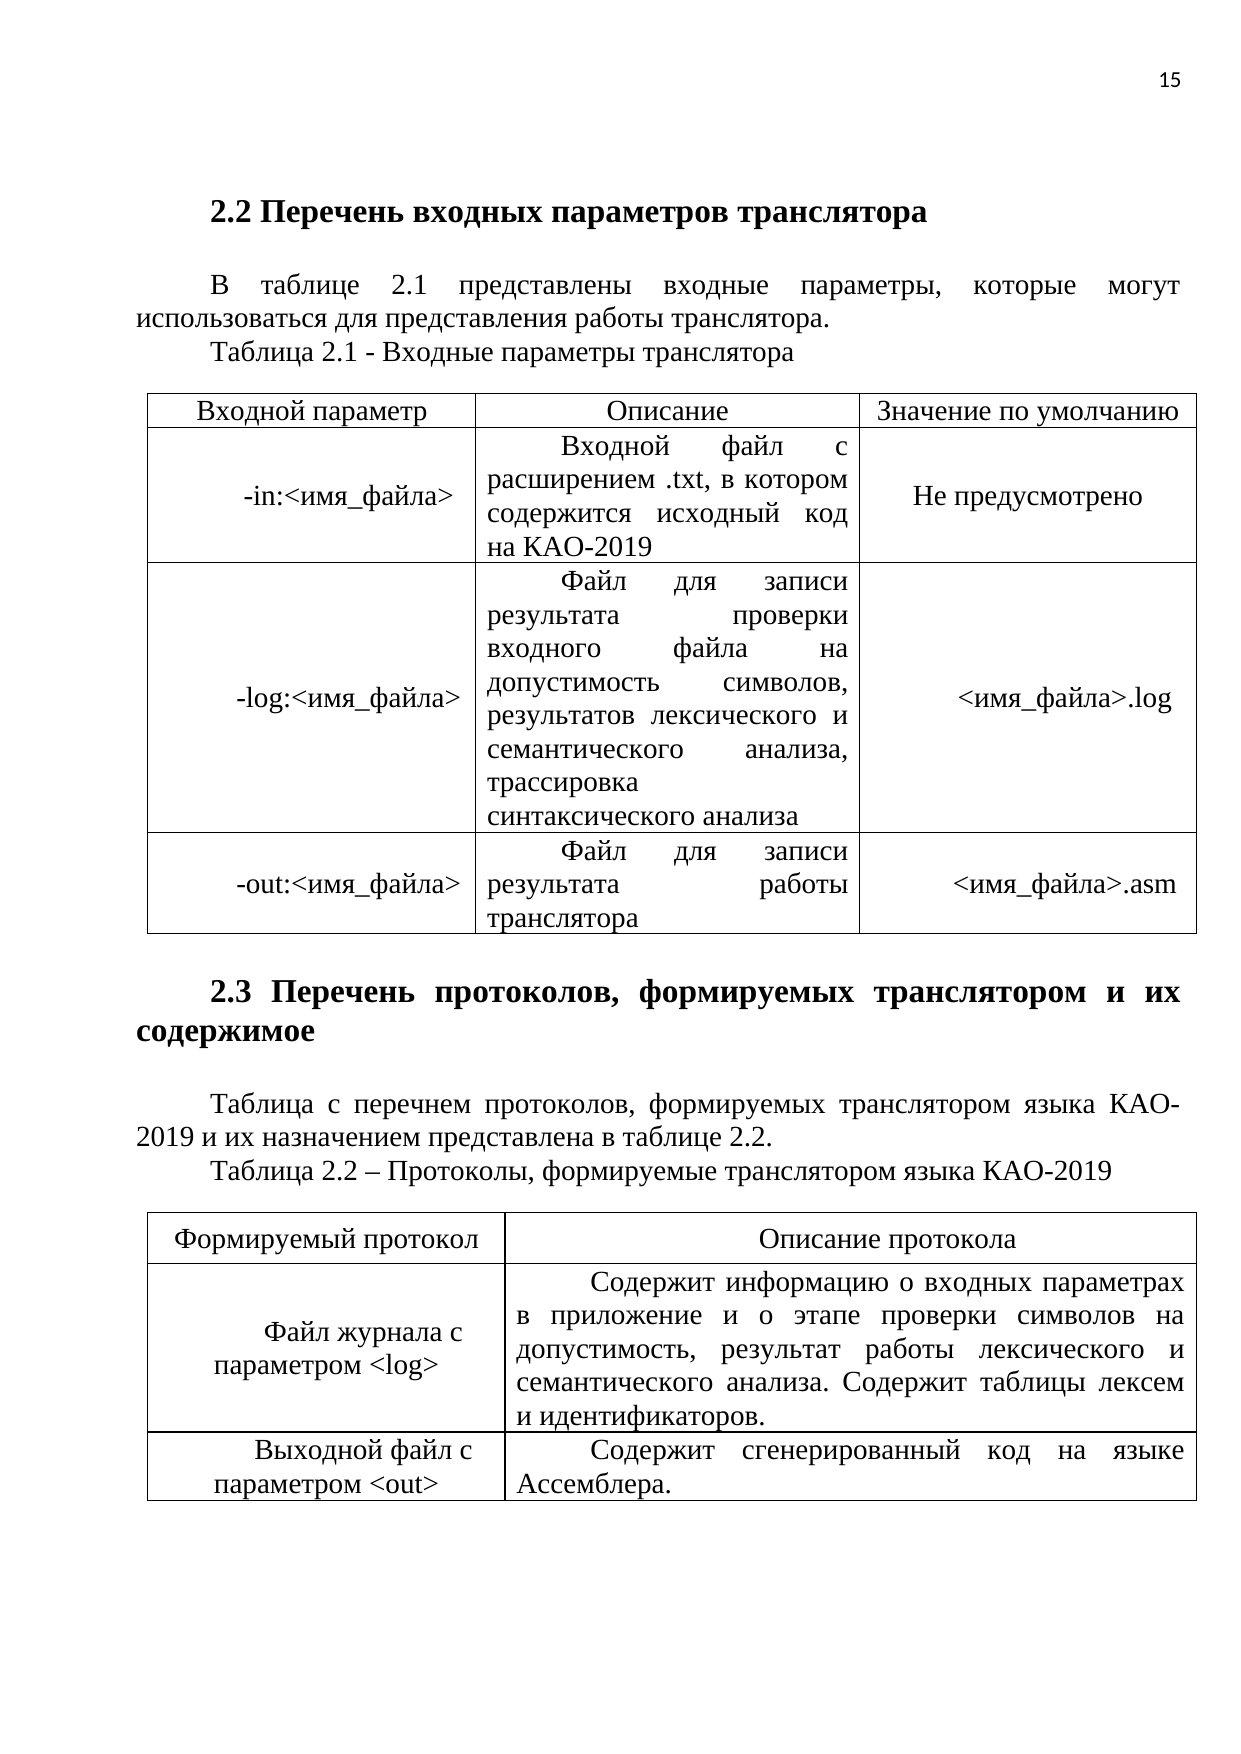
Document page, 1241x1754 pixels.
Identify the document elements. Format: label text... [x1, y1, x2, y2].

text Таблица с перечнем протоколов, формируемых транслятором языка КАО-2019 и их назначением представлена в таблице 2.2. [136, 1086, 1181, 1153]
table_cell -in:<имя_файла> [148, 428, 475, 562]
text Таблица 2.2 – Протоколы, формируемые транслятором языка КАО-2019 [136, 1153, 1181, 1187]
table_cell <имя_файла>.asm [860, 833, 1196, 933]
table_cell Файл для записи результата работы транслятора [476, 833, 859, 933]
table_cell Файл журнала с параметром <log> [148, 1264, 504, 1431]
subtitle 2.3 Перечень протоколов, формируемых транслятором и их содержимое [136, 972, 1181, 1048]
table_header Значение по умолчанию [860, 394, 1196, 427]
table_header Формируемый протокол [148, 1213, 504, 1263]
text В таблице 2.1 представлены входные параметры, которые могут использоваться для представления работы транслятора. [136, 267, 1181, 334]
subtitle 2.2 Перечень входных параметров транслятора [136, 191, 1181, 229]
table_header Описание протокола [506, 1213, 1196, 1263]
table_cell Содержит сгенерированный код на языке Ассемблера. [506, 1433, 1196, 1499]
table_cell Выходной файл c параметром <out> [148, 1433, 504, 1499]
table_header Описание [476, 394, 859, 427]
table_cell -log:<имя_файла> [148, 563, 475, 832]
table_cell Файл для записи результата проверки входного файла на допустимость символов, результатов лексического и семантического анализа, трассировка синтаксического анализа [476, 563, 859, 832]
table_cell Содержит информацию о входных параметрах в приложение и о этапе проверки символов на допустимость, результат работы лексического и семантического анализа. Содержит таблицы лексем и идентификаторов. [506, 1264, 1196, 1431]
table_cell Не предусмотрено [860, 428, 1196, 562]
table_cell -out:<имя_файла> [148, 833, 475, 933]
table_cell Входной файл с расширением .txt, в котором содержится исходный код на КАО-2019 [476, 428, 859, 562]
table_header Входной параметр [148, 394, 475, 427]
table_cell <имя_файла>.log [860, 563, 1196, 832]
text Таблица 2.1 - Входные параметры транслятора [136, 334, 1181, 367]
